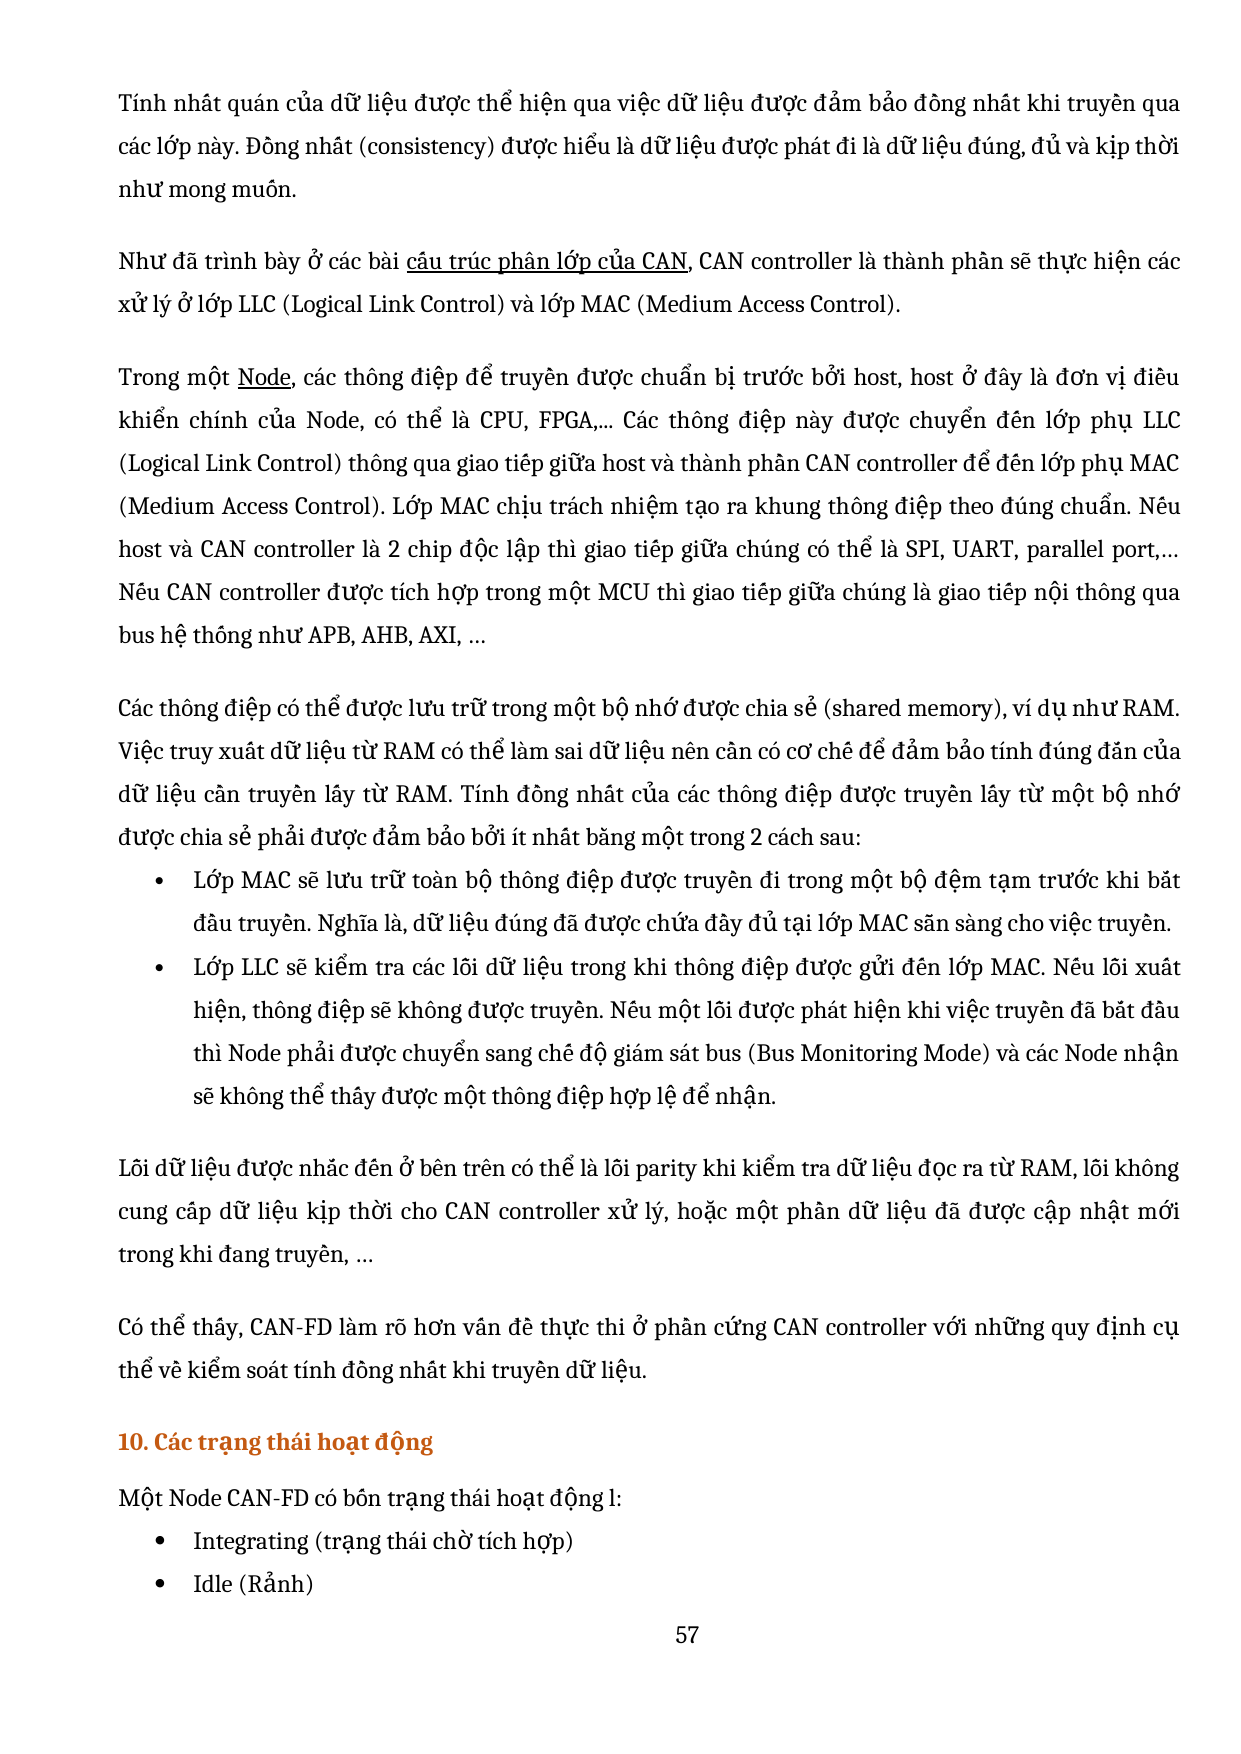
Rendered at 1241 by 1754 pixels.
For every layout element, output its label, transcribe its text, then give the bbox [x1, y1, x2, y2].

text Lỗi dữ liệu được nhắc đến ở bên trên có thể là lỗi parity khi kiểm tra dữ liệu đọc ra từ RAM, lỗi không cung cấp dữ liệu kịp thời cho CAN controller xử lý, hoặc một phần dữ liệu đã được cập nhật mới trong khi đang truyền, … [118, 1154, 1181, 1269]
text Như đã trình bày ở các bài cấu trúc phân lớp của CAN, CAN controller là thành phần sẽ thực hiện các xử lý ở lớp LLC (Logical Link Control) và lớp MAC (Medium Access Control). [118, 247, 1181, 319]
list Lớp MAC sẽ lưu trữ toàn bộ thông điệp được truyền đi trong một bộ đệm tạm trước khi bắt đầu truyền. Nghĩa là, dữ liệu đúng đã được chứa đầy đủ tại lớp MAC sẵn sàng cho việc truyền. [156, 866, 1181, 938]
text Trong một Node, các thông điệp để truyền được chuẩn bị trước bởi host, host ở đây là đơn vị điều khiển chính của Node, có thể là CPU, FPGA,... Các thông điệp này được chuyển đến lớp phụ LLC (Logical Link Control) thông qua giao tiếp giữa host và thành phần CAN controller để đến lớp phụ MAC (Medium Access Control). Lớp MAC chịu trách nhiệm tạo ra khung thông điệp theo đúng chuẩn. Nếu host và CAN controller là 2 chip độc lập thì giao tiếp giữa chúng có thể là SPI, UART, parallel port,… Nếu CAN controller được tích hợp trong một MCU thì giao tiếp giữa chúng là giao tiếp nội thông qua bus hệ thống như APB, AHB, AXI, … [118, 363, 1181, 650]
list Idle (Rảnh) [156, 1570, 1181, 1599]
list Integrating (trạng thái chờ tích hợp) [156, 1527, 1181, 1556]
text Các thông điệp có thể được lưu trữ trong một bộ nhớ được chia sẻ (shared memory), ví dụ như RAM. Việc truy xuất dữ liệu từ RAM có thể làm sai dữ liệu nên cần có cơ chế để đảm bảo tính đúng đắn của dữ liệu cần truyền lấy từ RAM. Tính đồng nhất của các thông điệp được truyền lấy từ một bộ nhớ được chia sẻ phải được đảm bảo bởi ít nhất bằng một trong 2 cách sau: [118, 694, 1181, 852]
list Lớp LLC sẽ kiểm tra các lỗi dữ liệu trong khi thông điệp được gửi đến lớp MAC. Nếu lỗi xuất hiện, thông điệp sẽ không được truyền. Nếu một lỗi được phát hiện khi việc truyền đã bắt đầu thì Node phải được chuyển sang chế độ giám sát bus (Bus Monitoring Mode) và các Node nhận sẽ không thể thấy được một thông điệp hợp lệ để nhận. [156, 952, 1181, 1111]
text Một Node CAN-FD có bốn trạng thái hoạt động l: [118, 1484, 1181, 1512]
text Có thể thấy, CAN-FD làm rõ hơn vấn đề thực thi ở phần cứng CAN controller với những quy định cụ thể về kiểm soát tính đồng nhất khi truyền dữ liệu. [118, 1313, 1181, 1384]
subtitle Các trạng thái hoạt động [118, 1428, 1181, 1457]
text Tính nhất quán của dữ liệu được thể hiện qua việc dữ liệu được đảm bảo đồng nhất khi truyền qua các lớp này. Đồng nhất (consistency) được hiểu là dữ liệu được phát đi là dữ liệu đúng, đủ và kịp thời như mong muốn. [118, 89, 1181, 204]
